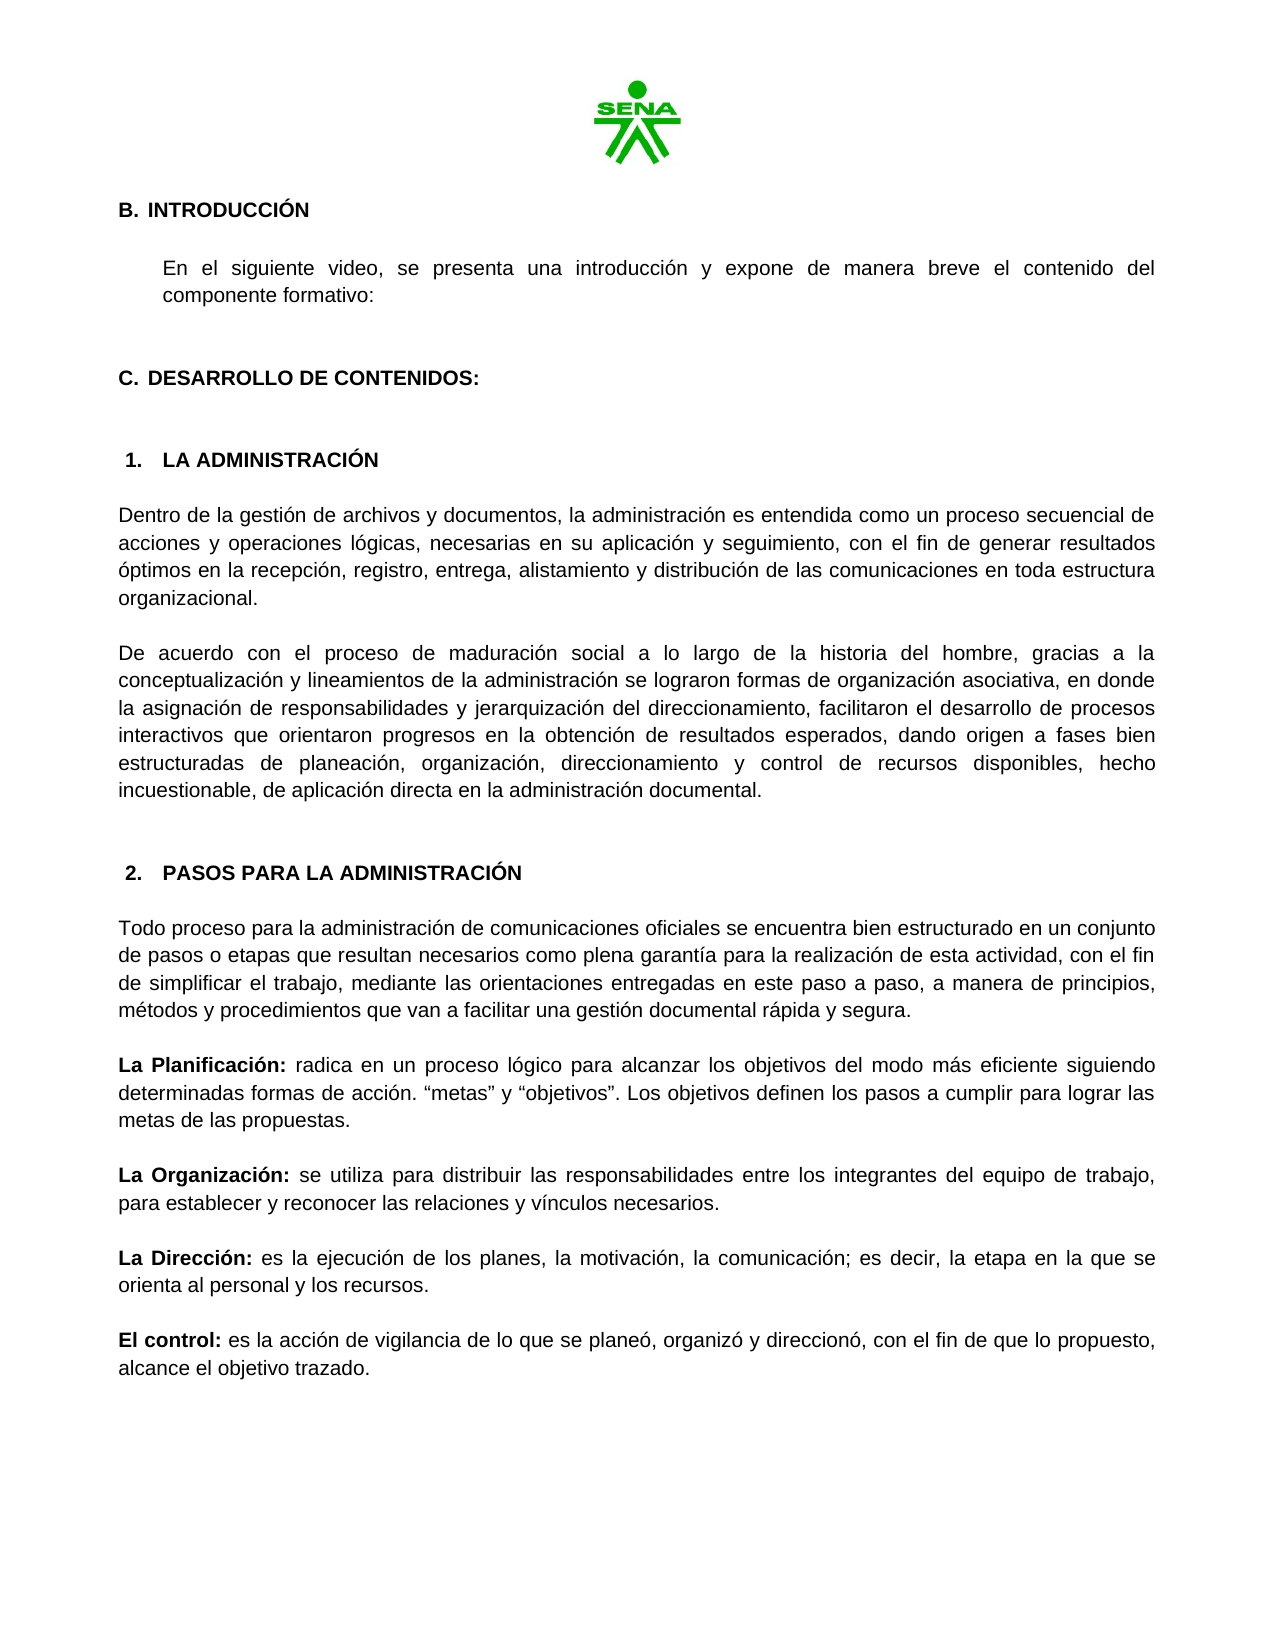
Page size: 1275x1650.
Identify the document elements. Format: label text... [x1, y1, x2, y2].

text Todo proceso para la administración de comunicaciones oficiales se encuentra bien estructurado en un conjunto de pasos o etapas que resultan necesarios como plena garantía para la realización de esta actividad, con el fin de simplificar el trabajo, mediante las orientaciones entregadas en este paso a paso, a manera de principios, métodos y procedimientos que van a facilitar una gestión documental rápida y segura. [118, 916, 1157, 1022]
list INTRODUCCIÓN [118, 198, 1157, 222]
text La Planificación: radica en un proceso lógico para alcanzar los objetivos del modo más eficiente siguiendo determinadas formas de acción. “metas” y “objetivos”. Los objetivos definen los pasos a cumplir para lograr las metas de las propuestas. [118, 1053, 1157, 1132]
list DESARROLLO DE CONTENIDOS: [118, 366, 1157, 389]
text En el siguiente video, se presenta una introducción y expone de manera breve el contenido del componente formativo: [162, 256, 1157, 307]
picture [588, 75, 687, 172]
text El control: es la acción de vigilancia de lo que se planeó, organizó y direccionó, con el fin de que lo propuesto, alcance el objetivo trazado. [118, 1328, 1157, 1379]
text La Dirección: es la ejecución de los planes, la motivación, la comunicación; es decir, la etapa en la que se orienta al personal y los recursos. [118, 1246, 1157, 1297]
text La Organización: se utiliza para distribuir las responsabilidades entre los integrantes del equipo de trabajo, para establecer y reconocer las relaciones y vínculos necesarios. [118, 1163, 1157, 1214]
text Dentro de la gestión de archivos y documentos, la administración es entendida como un proceso secuencial de acciones y operaciones lógicas, necesarias en su aplicación y seguimiento, con el fin de generar resultados óptimos en la recepción, registro, entrega, alistamiento y distribución de las comunicaciones en toda estructura organizacional. [118, 503, 1157, 609]
text De acuerdo con el proceso de maduración social a lo largo de la historia del hombre, gracias a la conceptualización y lineamientos de la administración se lograron formas de organización asociativa, en donde la asignación de responsabilidades y jerarquización del direccionamiento, facilitaron el desarrollo de procesos interactivos que orientaron progresos en la obtención de resultados esperados, dando origen a fases bien estructuradas de planeación, organización, direccionamiento y control de recursos disponibles, hecho incuestionable, de aplicación directa en la administración documental. [118, 641, 1157, 802]
list LA ADMINISTRACIÓN [125, 448, 1157, 472]
list PASOS PARA LA ADMINISTRACIÓN [125, 861, 1157, 884]
